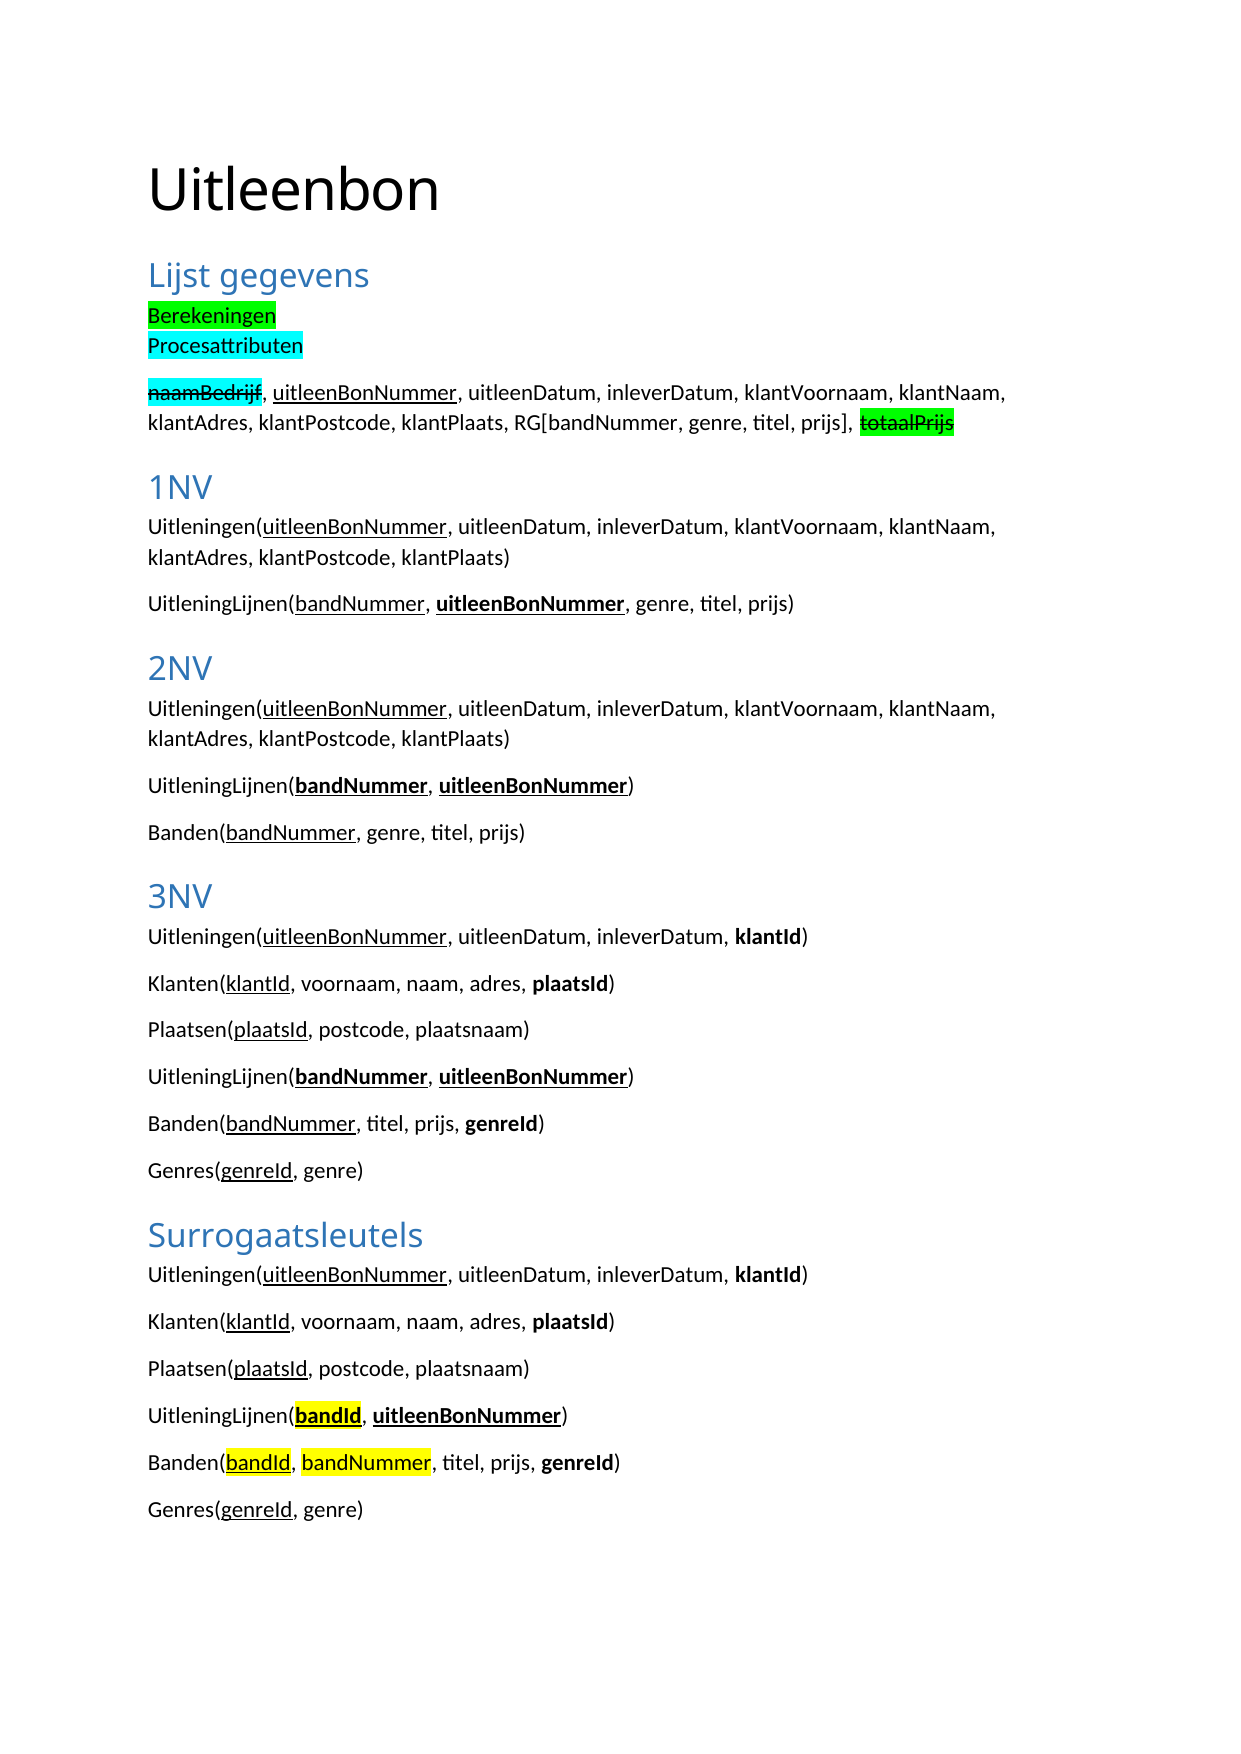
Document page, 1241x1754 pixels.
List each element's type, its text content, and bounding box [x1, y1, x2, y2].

subtitle Surrogaatsleutels [148, 1211, 1093, 1257]
subtitle Lijst gegevens [148, 252, 1093, 297]
text Berekeningen Procesattributen [148, 301, 1093, 359]
text Plaatsen(plaatsId, postcode, plaatsnaam) [148, 1354, 1093, 1382]
text UitleningLijnen(bandId, uitleenBonNummer) [361, 1401, 1093, 1429]
text Klanten(klantId, voornaam, naam, adres, plaatsId) [148, 969, 1093, 997]
text Banden(bandId, bandNummer, titel, prijs, genreId) [431, 1448, 1093, 1476]
text UitleningLijnen(bandNummer, uitleenBonNummer, genre, titel, prijs) [148, 589, 1093, 618]
text naamBedrijf, uitleenBonNummer, uitleenDatum, inleverDatum, klantVoornaam, klantNaam, klantAdres, klantPostcode, klantPlaats, RG[bandNummer, genre, titel, prijs], totaalPrijs [148, 378, 1093, 436]
text UitleningLijnen(bandId, uitleenBonNummer) [148, 1401, 295, 1429]
text Uitleningen(uitleenBonNummer, uitleenDatum, inleverDatum, klantVoornaam, klantNaam, klantAdres, klantPostcode, klantPlaats) [148, 512, 1093, 571]
text Genres(genreId, genre) [148, 1156, 1093, 1184]
text Uitleningen(uitleenBonNummer, uitleenDatum, inleverDatum, klantId) [148, 922, 1093, 950]
subtitle 2NV [148, 645, 1093, 690]
subtitle 3NV [148, 873, 1093, 918]
text Uitleningen(uitleenBonNummer, uitleenDatum, inleverDatum, klantVoornaam, klantNaam, klantAdres, klantPostcode, klantPlaats) [148, 694, 1093, 752]
text Plaatsen(plaatsId, postcode, plaatsnaam) [148, 1016, 1093, 1044]
text Genres(genreId, genre) [148, 1495, 1093, 1523]
subtitle 1NV [148, 463, 1093, 509]
text Klanten(klantId, voornaam, naam, adres, plaatsId) [148, 1307, 1093, 1335]
text Banden(bandNummer, titel, prijs, genreId) [148, 1109, 1093, 1137]
text UitleningLijnen(bandNummer, uitleenBonNummer) [148, 1062, 1093, 1091]
text Uitleningen(uitleenBonNummer, uitleenDatum, inleverDatum, klantId) [148, 1260, 1093, 1288]
text UitleningLijnen(bandNummer, uitleenBonNummer) [148, 771, 1093, 799]
title Uitleenbon [148, 148, 1093, 227]
text Banden(bandNummer, genre, titel, prijs) [148, 818, 1093, 846]
